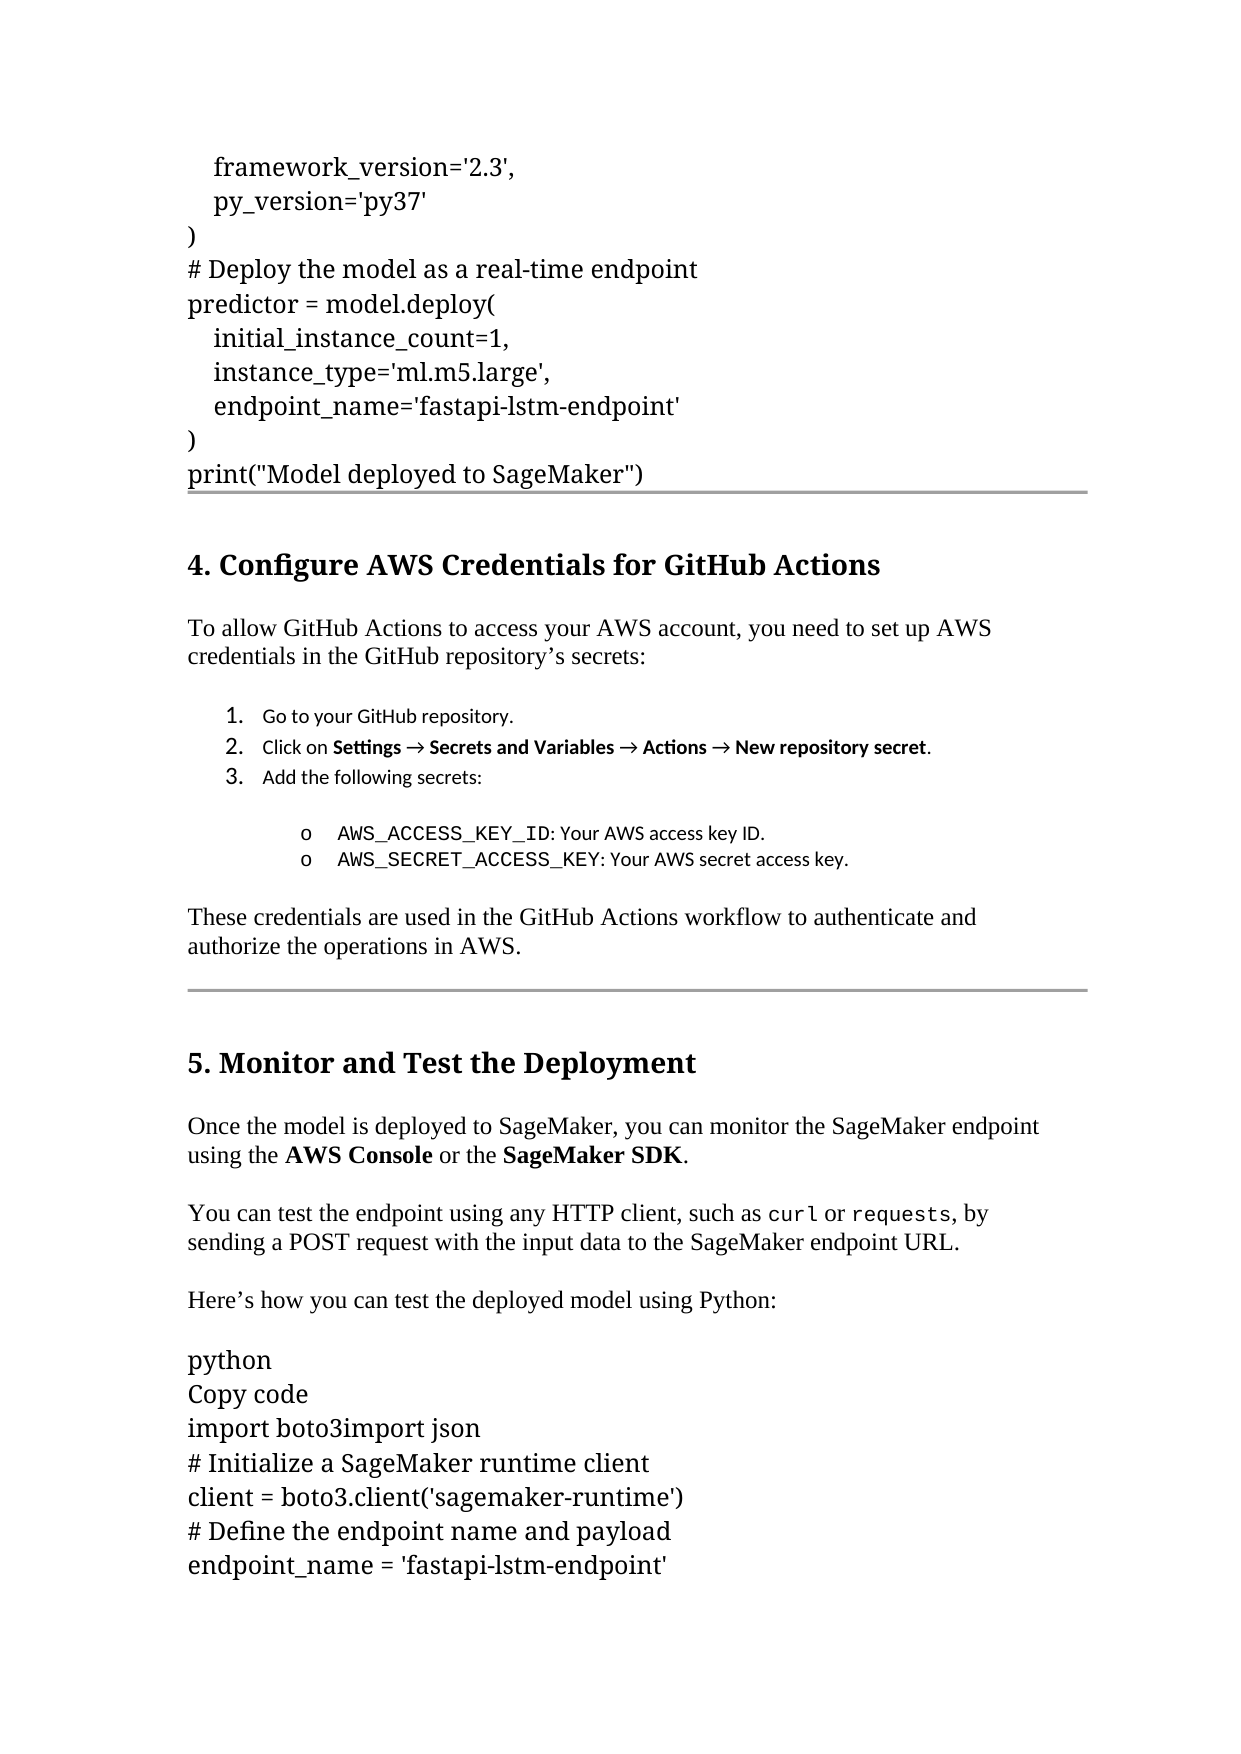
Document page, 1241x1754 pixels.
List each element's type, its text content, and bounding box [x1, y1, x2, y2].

text predictor = model.deploy( [187, 286, 1053, 320]
text Here’s how you can test the deployed model using Python: [187, 1285, 1053, 1314]
text ) [187, 218, 1053, 252]
text instance_type='ml.m5.large', [187, 354, 1053, 388]
subtitle 5. Monitor and Test the Deployment [187, 1043, 1053, 1082]
text print("Model deployed to SageMaker") [187, 457, 1053, 490]
text import boto3import json [187, 1411, 1053, 1445]
text endpoint_name = 'fastapi-lstm-endpoint' [187, 1547, 1053, 1581]
text endpoint_name='fastapi-lstm-endpoint' [187, 388, 1053, 422]
text initial_instance_count=1, [187, 320, 1053, 354]
list Go to your GitHub repository. [225, 699, 1053, 730]
text Once the model is deployed to SageMaker, you can monitor the SageMaker endpoint using the AWS Console or the SageMaker SDK. [187, 1111, 1053, 1168]
text client = boto3.client('sagemaker-runtime') [187, 1479, 1053, 1513]
list AWS_ACCESS_KEY_ID: Your AWS access key ID. [300, 820, 1053, 847]
text # Define the endpoint name and payload [187, 1513, 1053, 1547]
list Click on Settings → Secrets and Variables → Actions → New repository secret. [225, 730, 1053, 760]
subtitle 4. Configure AWS Credentials for GitHub Actions [187, 545, 1053, 583]
text Copy code [187, 1377, 1053, 1411]
text You can test the endpoint using any HTTP client, such as curl or requests, by sending a POST request with the input data to the SageMaker endpoint URL. [187, 1198, 1053, 1256]
text framework_version='2.3', [187, 150, 1053, 184]
text ) [187, 422, 1053, 457]
text python [187, 1343, 1053, 1377]
list AWS_SECRET_ACCESS_KEY: Your AWS secret access key. [300, 847, 1053, 873]
text # Deploy the model as a real-time endpoint [187, 252, 1053, 286]
text py_version='py37' [187, 184, 1053, 218]
text To allow GitHub Actions to access your AWS account, you need to set up AWS credentials in the GitHub repository’s secrets: [187, 613, 1053, 670]
text # Initialize a SageMaker runtime client [187, 1445, 1053, 1479]
list Add the following secrets: [225, 760, 1053, 791]
text These credentials are used in the GitHub Actions workflow to authenticate and authorize the operations in AWS. [187, 902, 1053, 960]
